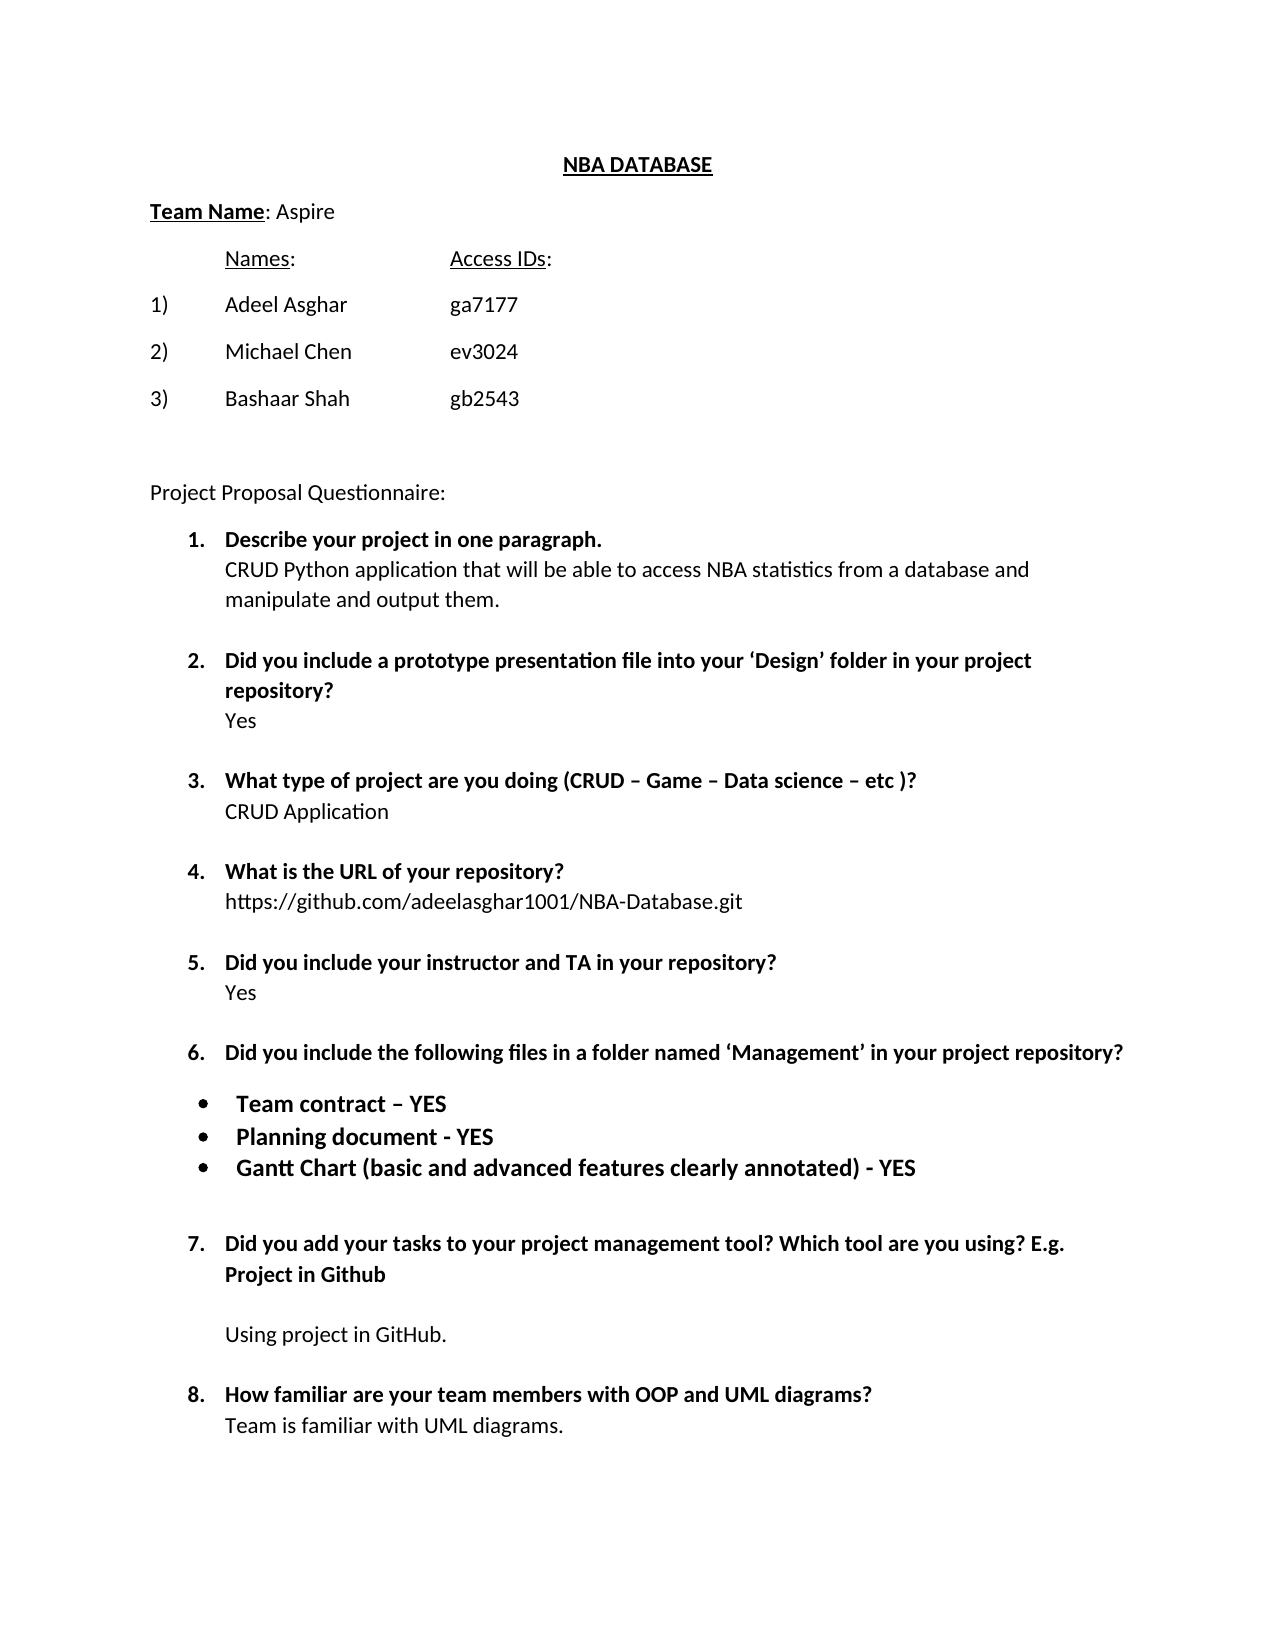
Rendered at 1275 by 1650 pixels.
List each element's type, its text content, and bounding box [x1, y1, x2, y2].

list Yes [225, 978, 1125, 1006]
text 2) Michael Chen ev3024 [150, 337, 1125, 366]
list Did you include a prototype presentation file into your ‘Design’ folder in your project repository? [187, 646, 1125, 704]
list Using project in GitHub. [225, 1320, 1125, 1348]
list Describe your project in one paragraph. [187, 525, 1125, 553]
list Did you add your tasks to your project management tool? Which tool are you using? E.g. Project in Github [187, 1229, 1125, 1288]
text NBA DATABASE [150, 150, 1125, 178]
text 1) Adeel Asghar ga7177 [150, 291, 1125, 319]
table_cell Planning document - YES [150, 1119, 1031, 1152]
list https://github.com/adeelasghar1001/NBA-Database.git [225, 887, 1125, 946]
list CRUD Python application that will be able to access NBA statistics from a database and manipulate and output them. [225, 555, 1125, 613]
list Yes [225, 706, 1125, 734]
list Did you include the following files in a folder named ‘Management’ in your project repository? [187, 1038, 1125, 1067]
list What type of project are you doing (CRUD – Game – Data science – etc )? [187, 767, 1125, 795]
list Did you include your instructor and TA in your repository? [187, 948, 1125, 976]
list Team is familiar with UML diagrams. [225, 1411, 1125, 1439]
text Project Proposal Questionnaire: [150, 478, 1125, 506]
list CRUD Application [225, 797, 1125, 825]
table_cell Gantt Chart (basic and advanced features clearly annotated) - YES [150, 1152, 1031, 1183]
text 3) Bashaar Shah gb2543 [150, 384, 1125, 412]
list How familiar are your team members with OOP and UML diagrams? [187, 1381, 1125, 1408]
list What is the URL of your repository? [187, 857, 1125, 885]
text Team Name: Aspire [150, 197, 1125, 225]
table_header Team contract – YES [150, 1085, 1031, 1119]
text Names: Access IDs: [150, 244, 1125, 272]
